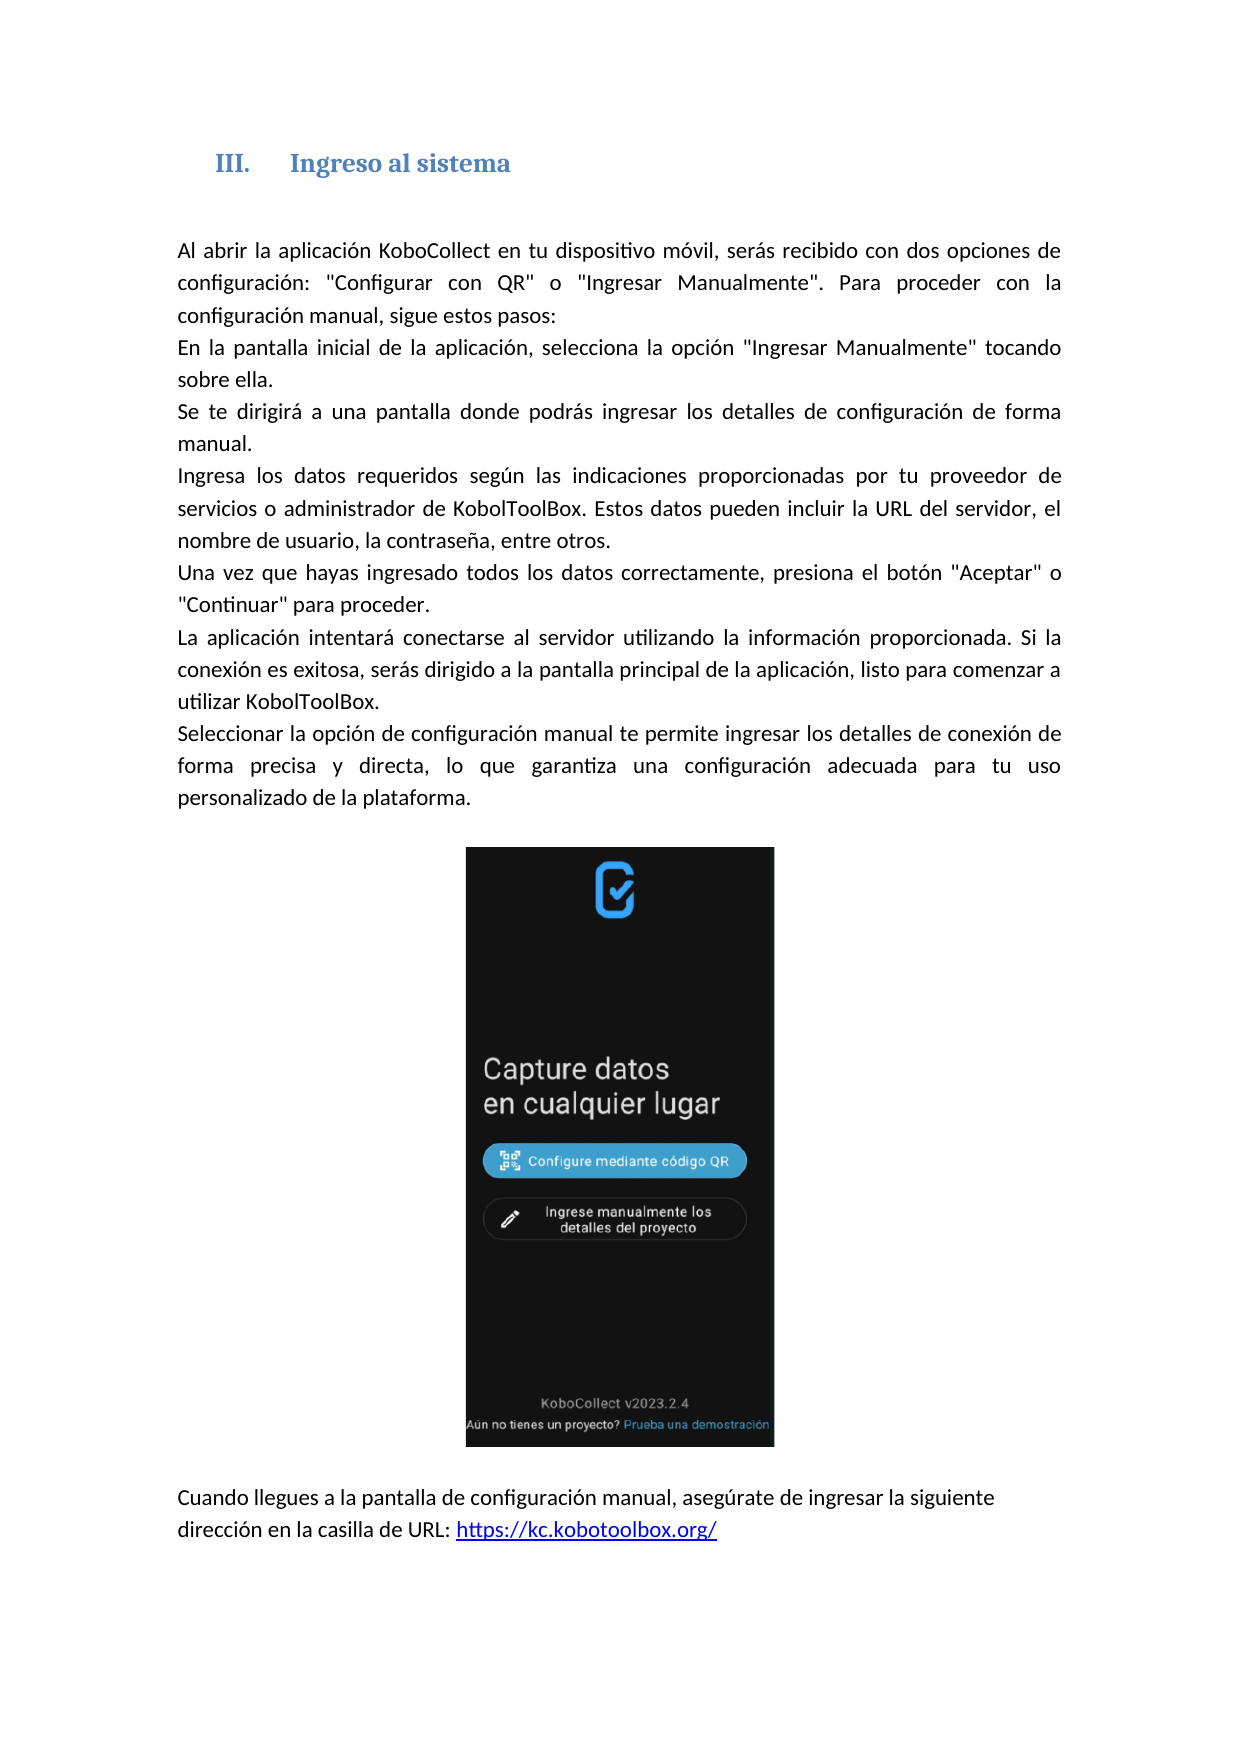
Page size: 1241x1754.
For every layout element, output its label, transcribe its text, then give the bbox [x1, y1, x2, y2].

text Se te dirigirá a una pantalla donde podrás ingresar los detalles de configuración de forma manual. [177, 397, 1063, 457]
text Cuando llegues a la pantalla de configuración manual, asegúrate de ingresar la siguiente dirección en la casilla de URL: https://kc.kobotoolbox.org/ [177, 1483, 1063, 1543]
subtitle Ingreso al sistema [215, 148, 1063, 179]
text Ingresa los datos requeridos según las indicaciones proporcionadas por tu proveedor de servicios o administrador de KobolToolBox. Estos datos pueden incluir la URL del servidor, el nombre de usuario, la contraseña, entre otros. [177, 462, 1063, 554]
text La aplicación intentará conectarse al servidor utilizando la información proporcionada. Si la conexión es exitosa, serás dirigido a la pantalla principal de la aplicación, listo para comenzar a utilizar KobolToolBox. [177, 623, 1063, 715]
text Al abrir la aplicación KoboCollect en tu dispositivo móvil, serás recibido con dos opciones de configuración: "Configurar con QR" o "Ingresar Manualmente". Para proceder con la configuración manual, sigue estos pasos: [177, 236, 1063, 329]
text Una vez que hayas ingresado todos los datos correctamente, presiona el botón "Aceptar" o "Continuar" para proceder. [177, 558, 1063, 618]
text En la pantalla inicial de la aplicación, selecciona la opción "Ingresar Manualmente" tocando sobre ella. [177, 333, 1063, 393]
text Seleccionar la opción de configuración manual te permite ingresar los detalles de conexión de forma precisa y directa, lo que garantiza una configuración adecuada para tu uso personalizado de la plataforma. [177, 719, 1063, 812]
picture [465, 847, 775, 1447]
